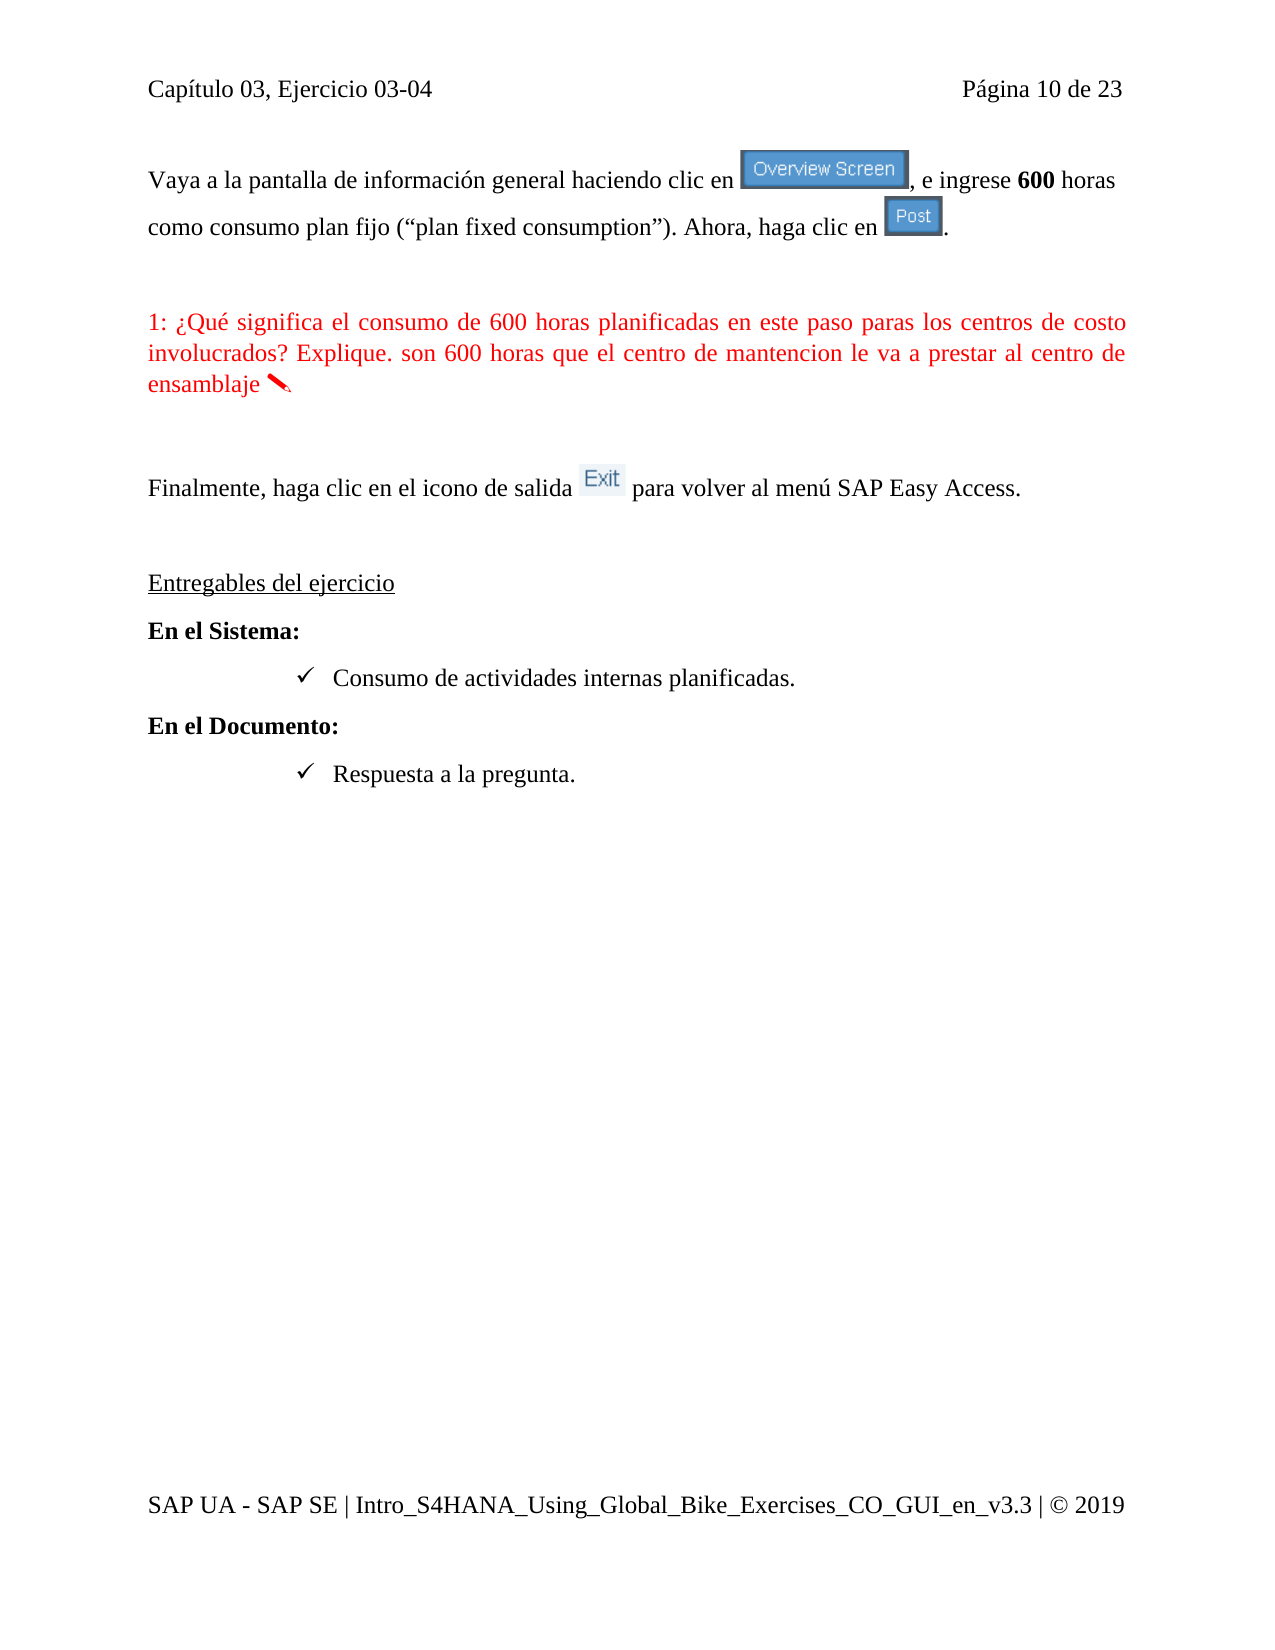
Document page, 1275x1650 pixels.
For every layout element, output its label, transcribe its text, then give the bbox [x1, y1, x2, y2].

text En el Sistema: [148, 616, 1127, 644]
picture [578, 464, 626, 496]
text Finalmente, haga clic en el icono de salida para volver al menú SAP Easy Access. [148, 465, 1127, 501]
list Respuesta a la pregunta. [295, 759, 1127, 788]
picture [884, 196, 943, 236]
text En el Documento: [148, 711, 1127, 740]
text Vaya a la pantalla de información general haciendo clic en , e ingrese 600 horas como consumo plan fijo (“plan fixed consumption”). Ahora, haga clic en . [148, 150, 1127, 241]
list Consumo de actividades internas planificadas. [295, 663, 1127, 692]
text Entregables del ejercicio [148, 568, 1127, 597]
picture [740, 150, 910, 189]
text 1: ¿Qué significa el consumo de 600 horas planificadas en este paso paras los centros de costo involucrados? Explique. son 600 horas que el centro de mantencion le va a prestar al centro de ensamblaje [148, 307, 1127, 398]
